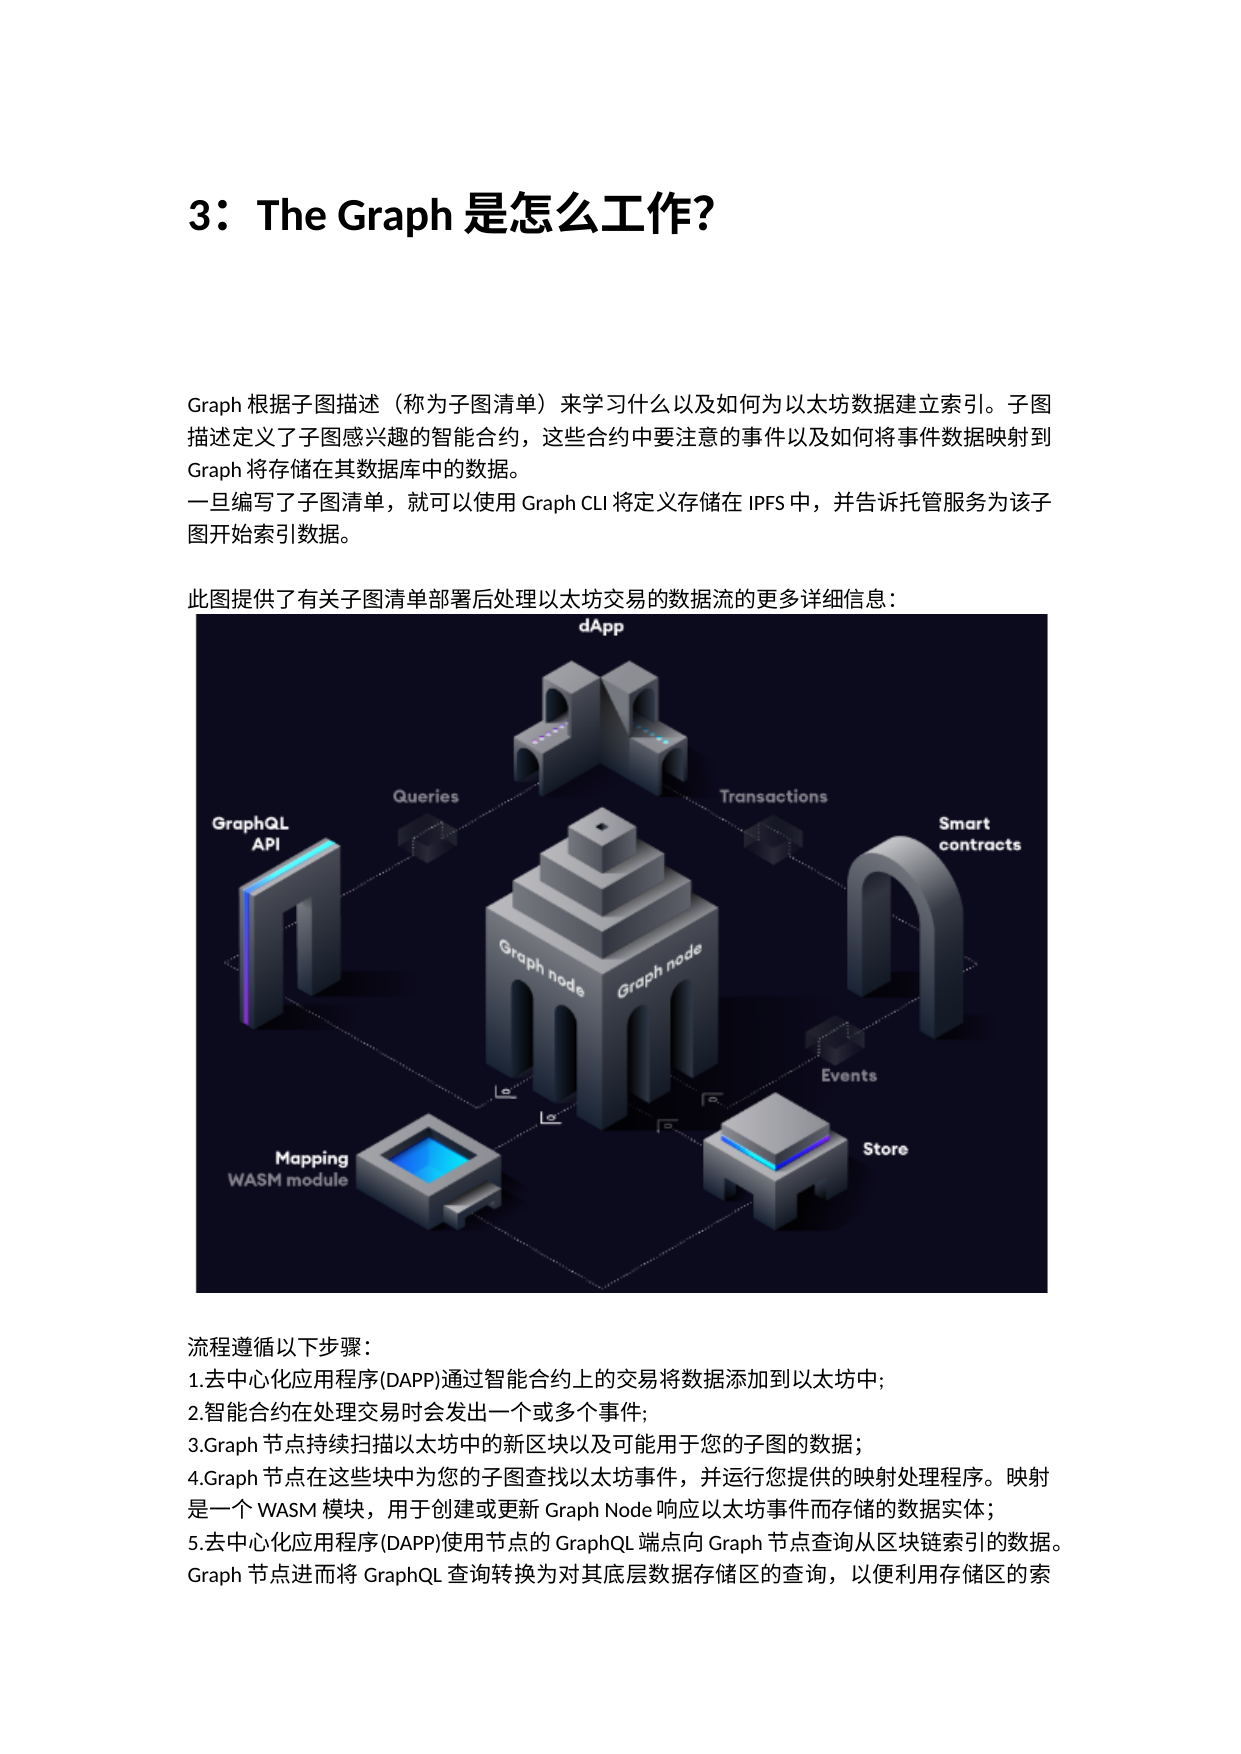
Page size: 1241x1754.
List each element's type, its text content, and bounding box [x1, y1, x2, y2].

text 1.去中心化应用程序(DAPP)通过智能合约上的交易将数据添加到以太坊中; [187, 1362, 1053, 1394]
subtitle 3：The Graph是怎么工作？ [187, 162, 1053, 259]
text 3.Graph节点持续扫描以太坊中的新区块以及可能用于您的子图的数据； [187, 1427, 1053, 1459]
text 一旦编写了子图清单，就可以使用Graph CLI将定义存储在IPFS中，并告诉托管服务为该子图开始索引数据。 [187, 484, 1053, 549]
text 4.Graph节点在这些块中为您的子图查找以太坊事件，并运行您提供的映射处理程序。映射是一个WASM模块，用于创建或更新Graph Node响应以太坊事件而存储的数据实体； [187, 1459, 1053, 1524]
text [187, 1524, 1053, 1589]
picture [187, 614, 1050, 1293]
text 此图提供了有关子图清单部署后处理以太坊交易的数据流的更多详细信息： [187, 582, 1053, 614]
text Graph根据子图描述（称为子图清单）来学习什么以及如何为以太坊数据建立索引。子图描述定义了子图感兴趣的智能合约，这些合约中要注意的事件以及如何将事件数据映射到Graph将存储在其数据库中的数据。 [187, 387, 1053, 484]
text 流程遵循以下步骤： [187, 1329, 1053, 1362]
text 2.智能合约在处理交易时会发出一个或多个事件; [187, 1394, 1053, 1427]
